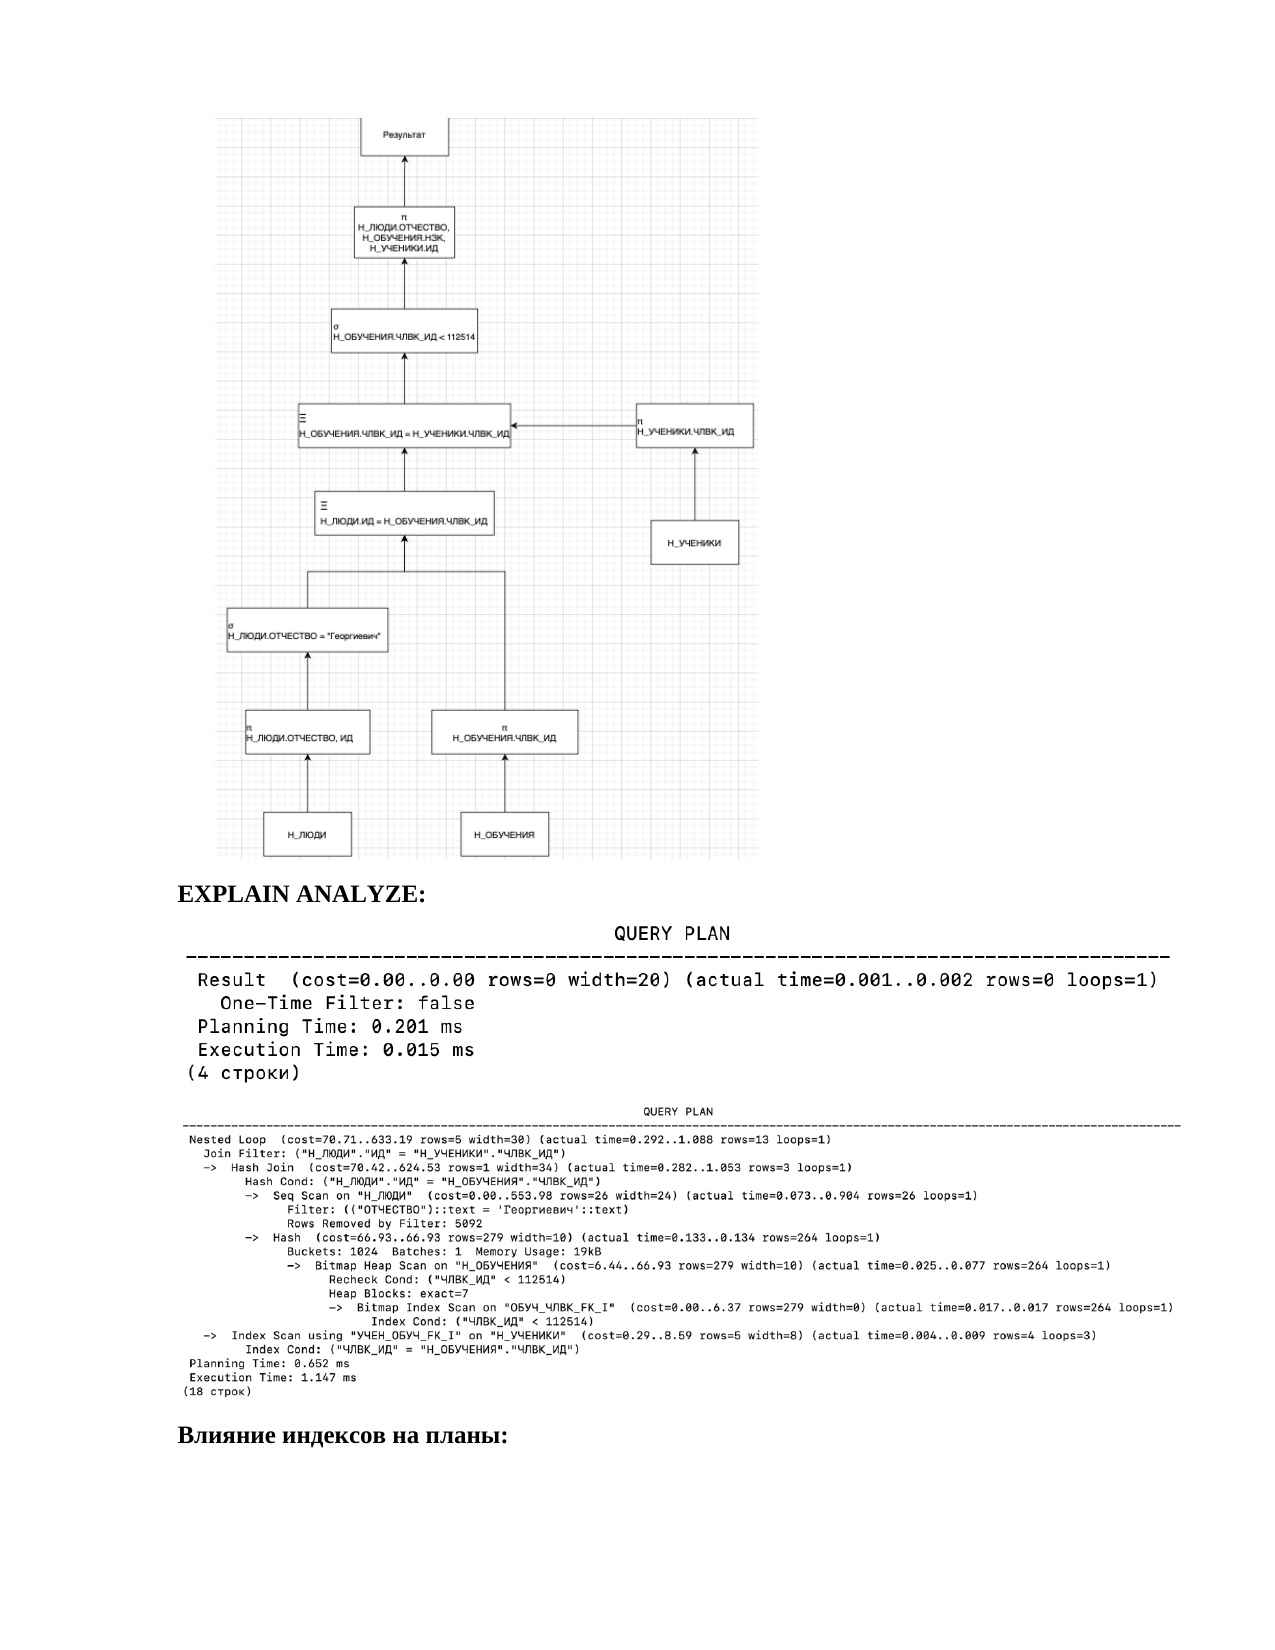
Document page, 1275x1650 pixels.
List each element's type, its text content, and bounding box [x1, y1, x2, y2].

picture [214, 118, 759, 860]
picture [177, 1105, 1187, 1401]
text Влияние индексов на планы: [177, 1420, 1186, 1448]
text EXPLAIN ANALYZE: [177, 879, 1186, 907]
picture [177, 926, 1187, 1087]
